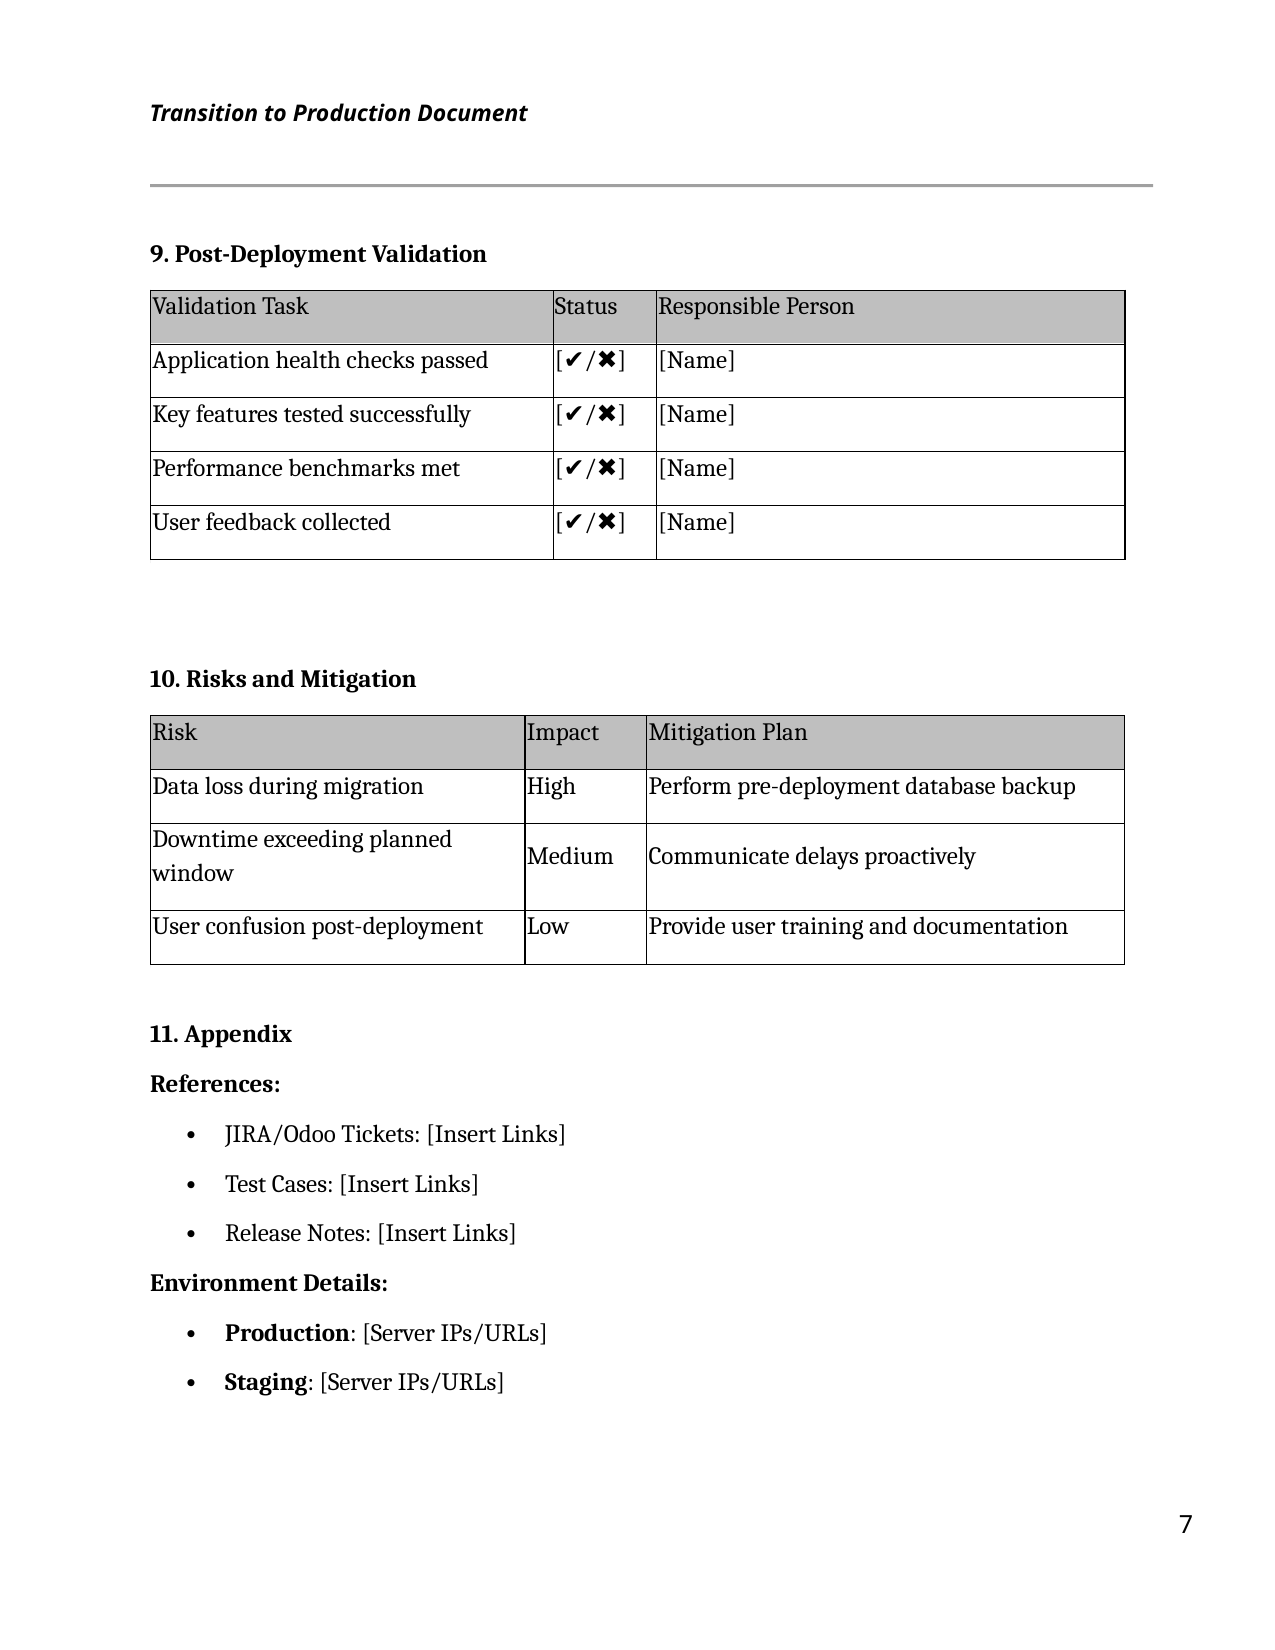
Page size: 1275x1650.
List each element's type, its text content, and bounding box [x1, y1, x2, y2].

table_cell Communicate delays proactively [647, 824, 1124, 910]
list Staging: [Server IPs/URLs] [187, 1368, 1153, 1397]
table_cell Medium [526, 824, 646, 910]
table_cell [✔/✖] [554, 345, 656, 397]
text 9. Post-Deployment Validation [150, 240, 1153, 269]
list Test Cases: [Insert Links] [187, 1169, 1153, 1198]
table_header Validation Task [151, 291, 553, 343]
table_cell [✔/✖] [554, 398, 656, 451]
text References: [150, 1070, 1153, 1099]
table_header Responsible Person [657, 291, 1124, 343]
table_header Status [554, 291, 656, 343]
table_cell Provide user training and documentation [647, 911, 1124, 963]
table_cell Downtime exceeding planned window [151, 824, 524, 910]
table_cell Low [526, 911, 646, 963]
table_cell User confusion post-deployment [151, 911, 524, 963]
table_cell [✔/✖] [554, 506, 656, 559]
table_cell User feedback collected [151, 506, 553, 559]
table_cell Key features tested successfully [151, 398, 553, 451]
table_cell [✔/✖] [554, 452, 656, 505]
table_cell Application health checks passed [151, 345, 553, 397]
text Environment Details: [150, 1269, 1153, 1298]
table_cell Performance benchmarks met [151, 452, 553, 505]
table_header Impact [526, 716, 646, 769]
text 10. Risks and Mitigation [150, 665, 1153, 694]
table_cell Perform pre-deployment database backup [647, 770, 1124, 823]
table_cell Data loss during migration [151, 770, 524, 823]
table_cell High [526, 770, 646, 823]
text 11. Appendix [150, 1020, 1153, 1049]
list Production: [Server IPs/URLs] [187, 1318, 1153, 1347]
table_header Mitigation Plan [647, 716, 1124, 769]
table_cell [Name] [657, 506, 1124, 559]
table_cell [Name] [657, 452, 1124, 505]
list JIRA/Odoo Tickets: [Insert Links] [187, 1120, 1153, 1148]
list Release Notes: [Insert Links] [187, 1219, 1153, 1248]
table_header Risk [151, 716, 524, 769]
table_cell [Name] [657, 345, 1124, 397]
table_cell [Name] [657, 398, 1124, 451]
